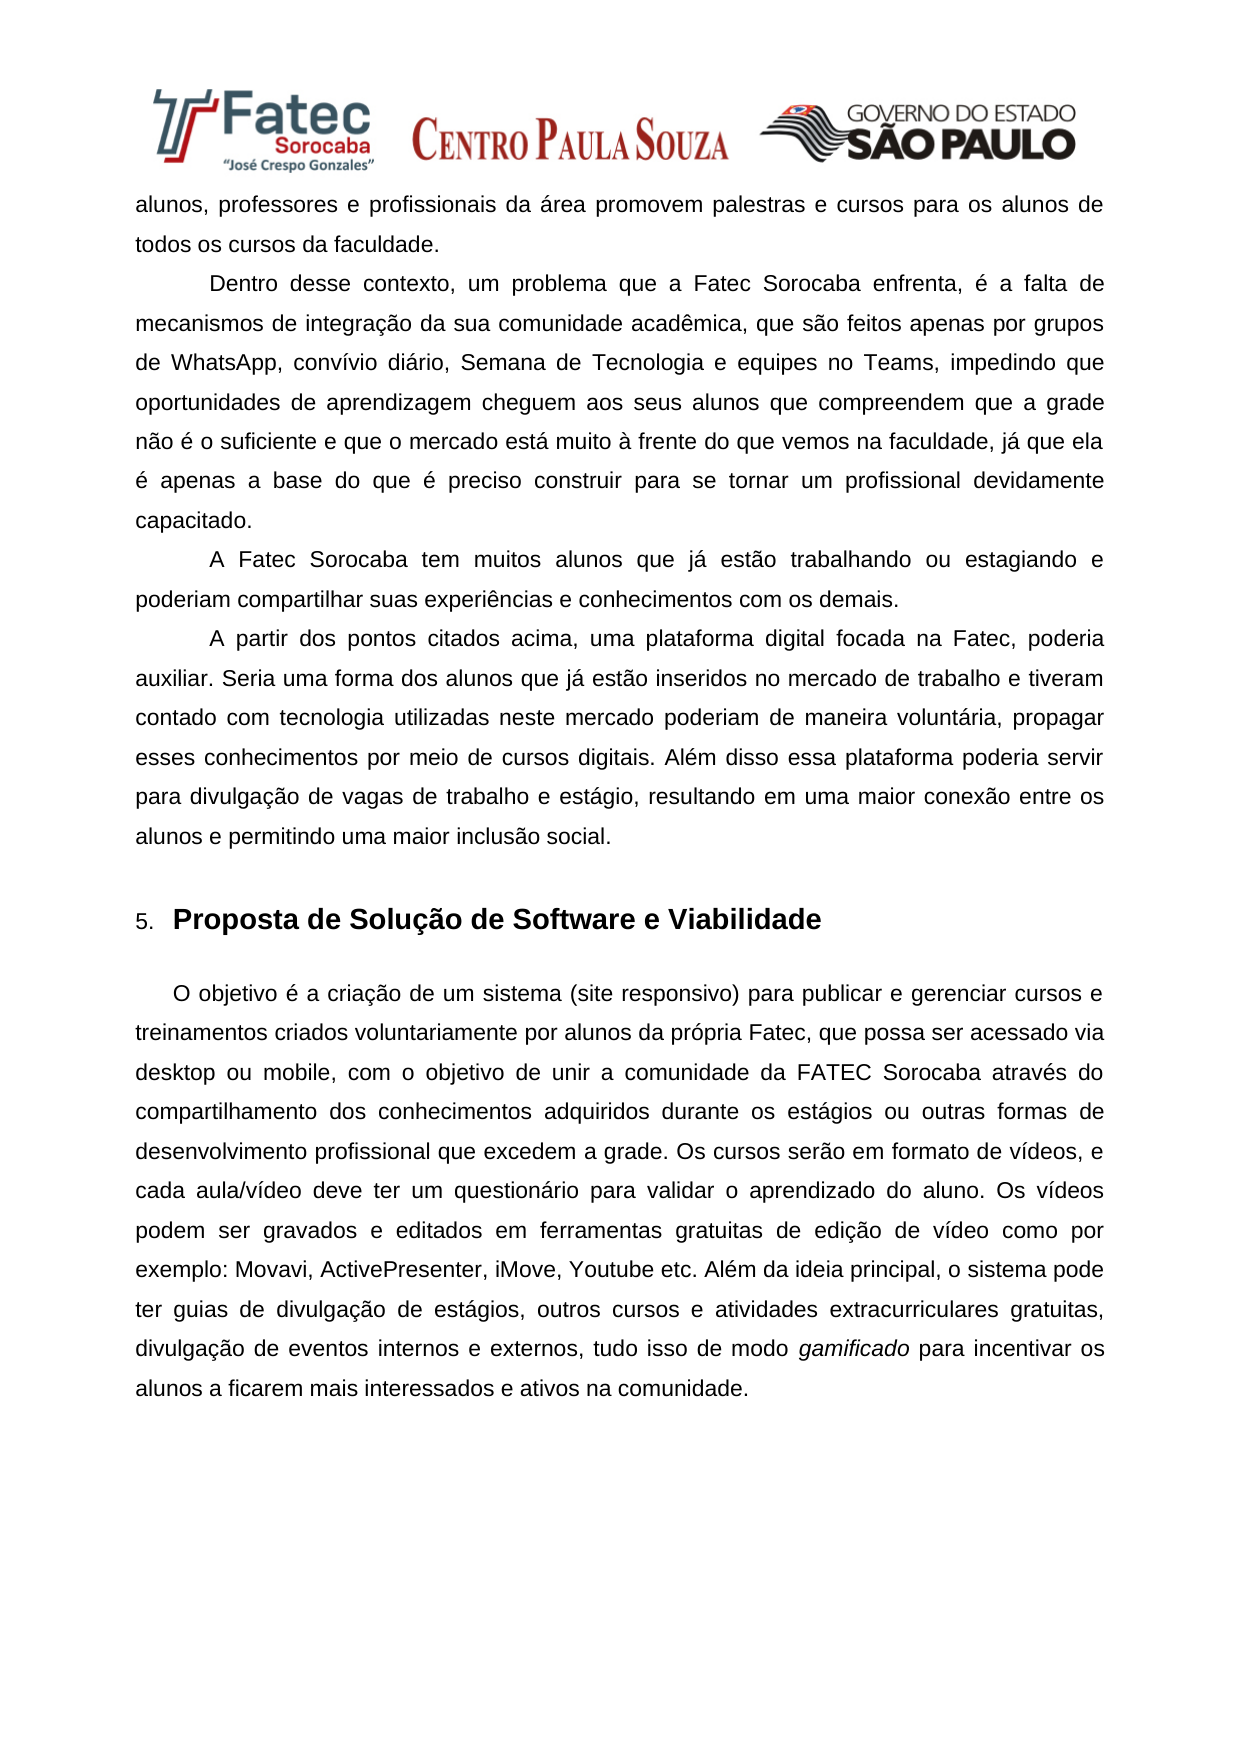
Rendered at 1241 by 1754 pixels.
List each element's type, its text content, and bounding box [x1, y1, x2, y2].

list Proposta de Solução de Software e Viabilidade [135, 902, 1105, 935]
text O objetivo é a criação de um sistema (site responsivo) para publicar e gerenciar cursos e treinamentos criados voluntariamente por alunos da própria Fatec, que possa ser acessado via desktop ou mobile, com o objetivo de unir a comunidade da FATEC Sorocaba através do compartilhamento dos conhecimentos adquiridos durante os estágios ou outras formas de desenvolvimento profissional que excedem a grade. Os cursos serão em formato de vídeos, e cada aula/vídeo deve ter um questionário para validar o aprendizado do aluno. Os vídeos podem ser gravados e editados em ferramentas gratuitas de edição de vídeo como por exemplo: Movavi, ActivePresenter, iMove, Youtube etc. Além da ideia principal, o sistema pode ter guias de divulgação de estágios, outros cursos e atividades extracurriculares gratuitas, divulgação de eventos internos e externos, tudo isso de modo gamificado para incentivar os alunos a ficarem mais interessados e ativos na comunidade. [135, 980, 1105, 1401]
text A Fatec Sorocaba tem muitos alunos que já estão trabalhando ou estagiando e poderiam compartilhar suas experiências e conhecimentos com os demais. [135, 546, 1105, 612]
picture [135, 73, 1079, 191]
text A partir dos pontos citados acima, uma plataforma digital focada na Fatec, poderia auxiliar. Seria uma forma dos alunos que já estão inseridos no mercado de trabalho e tiveram contado com tecnologia utilizadas neste mercado poderiam de maneira voluntária, propagar esses conhecimentos por meio de cursos digitais. Além disso essa plataforma poderia servir para divulgação de vagas de trabalho e estágio, resultando em uma maior conexão entre os alunos e permitindo uma maior inclusão social. [135, 625, 1105, 849]
text Dentro desse contexto, um problema que a Fatec Sorocaba enfrenta, é a falta de mecanismos de integração da sua comunidade acadêmica, que são feitos apenas por grupos de WhatsApp, convívio diário, Semana de Tecnologia e equipes no Teams, impedindo que oportunidades de aprendizagem cheguem aos seus alunos que compreendem que a grade não é o suficiente e que o mercado está muito à frente do que vemos na faculdade, já que ela é apenas a base do que é preciso construir para se tornar um profissional devidamente capacitado. [135, 270, 1105, 533]
